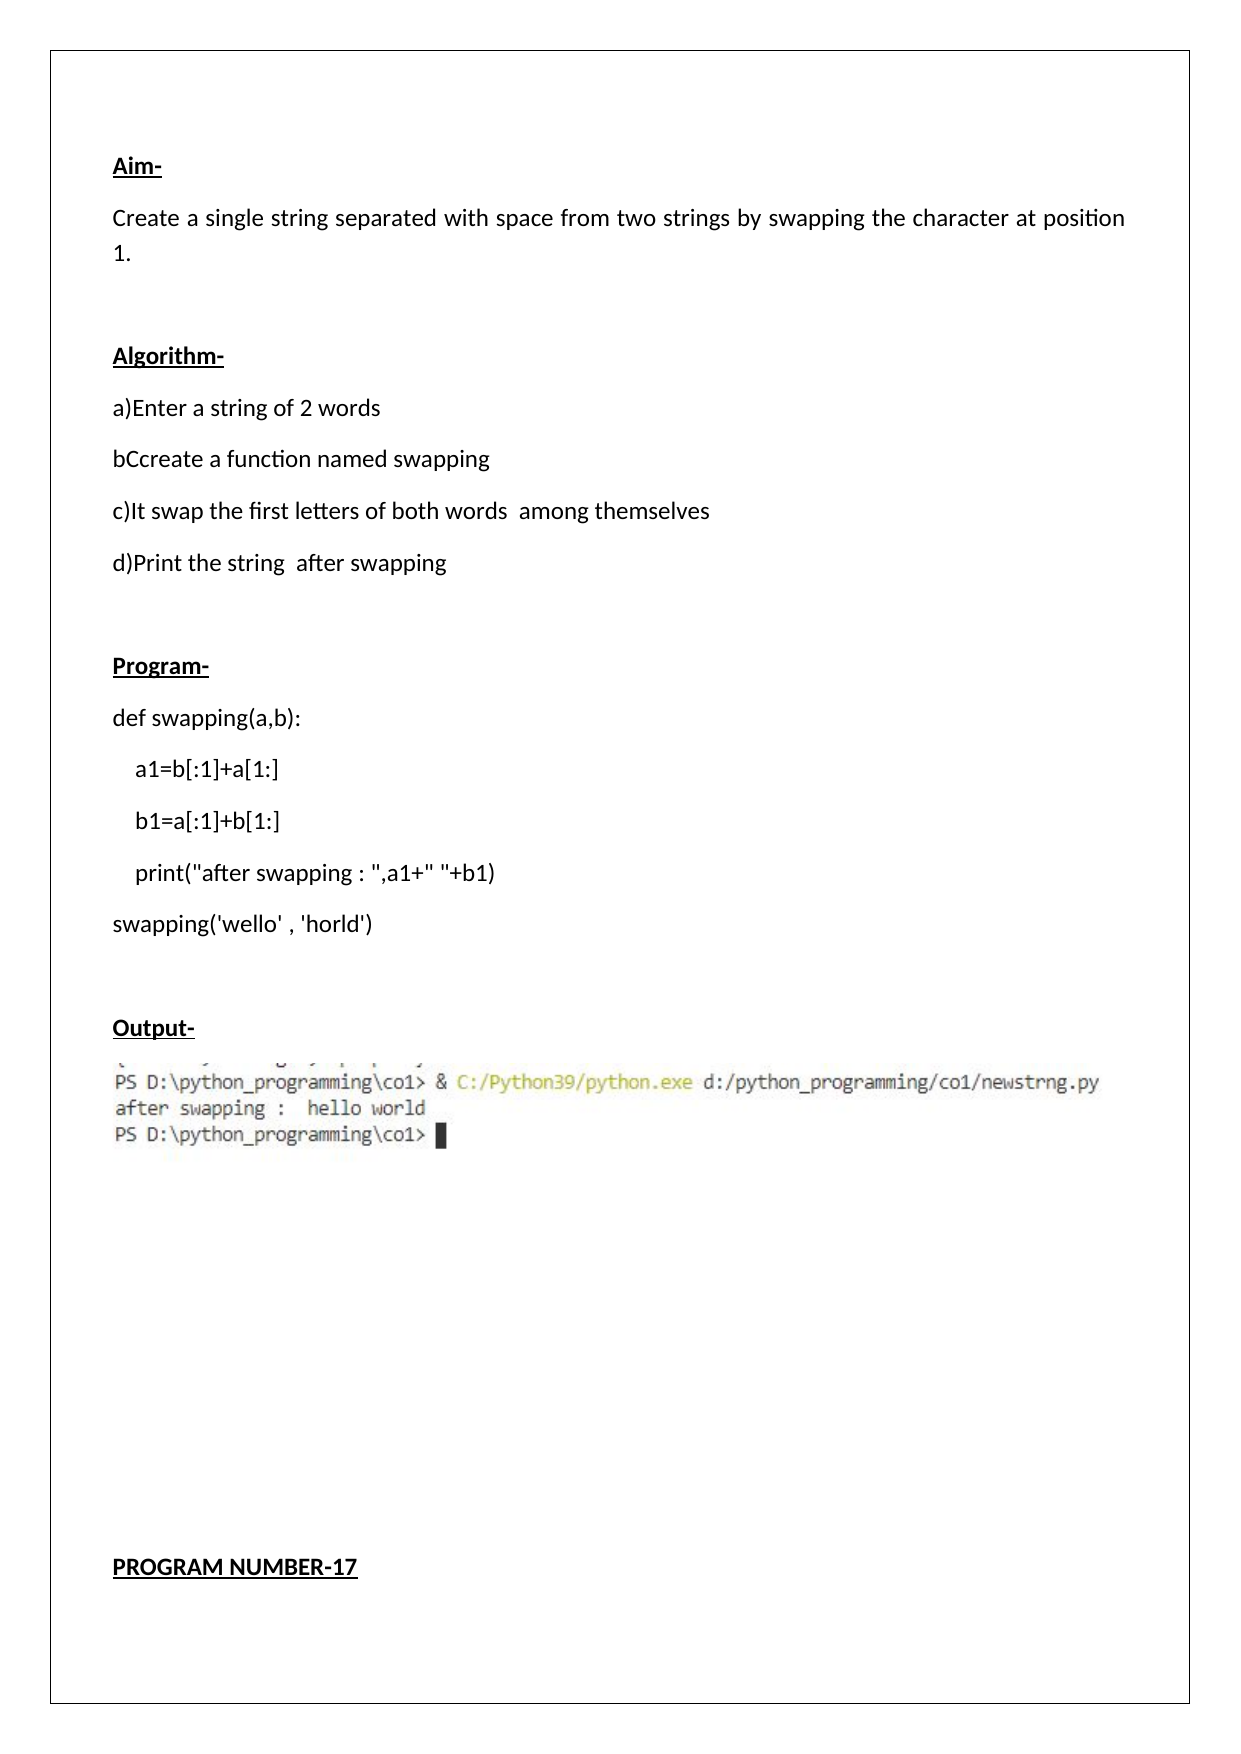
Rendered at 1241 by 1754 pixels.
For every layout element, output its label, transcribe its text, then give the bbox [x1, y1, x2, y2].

picture [112, 1063, 1128, 1169]
text a)Enter a string of 2 words [112, 392, 1128, 422]
text swapping('wello' , 'horld') [112, 908, 1128, 939]
text Create a single string separated with space from two strings by swapping the character at position 1. [112, 202, 1128, 267]
text def swapping(a,b): [112, 702, 1128, 732]
text PROGRAM NUMBER-17 [112, 1551, 1128, 1582]
text c)It swap the first letters of both words among themselves [112, 495, 1128, 526]
text a1=b[:1]+a[1:] [112, 753, 1128, 784]
text d)Print the string after swapping [112, 547, 1128, 577]
text Algorithm- [112, 340, 1128, 371]
text bCcreate a function named swapping [112, 443, 1128, 474]
text print("after swapping : ",a1+" "+b1) [112, 857, 1128, 887]
text Output- [112, 1012, 1128, 1042]
text Aim- [112, 150, 1128, 181]
text Program- [112, 650, 1128, 681]
text b1=a[:1]+b[1:] [112, 805, 1128, 836]
